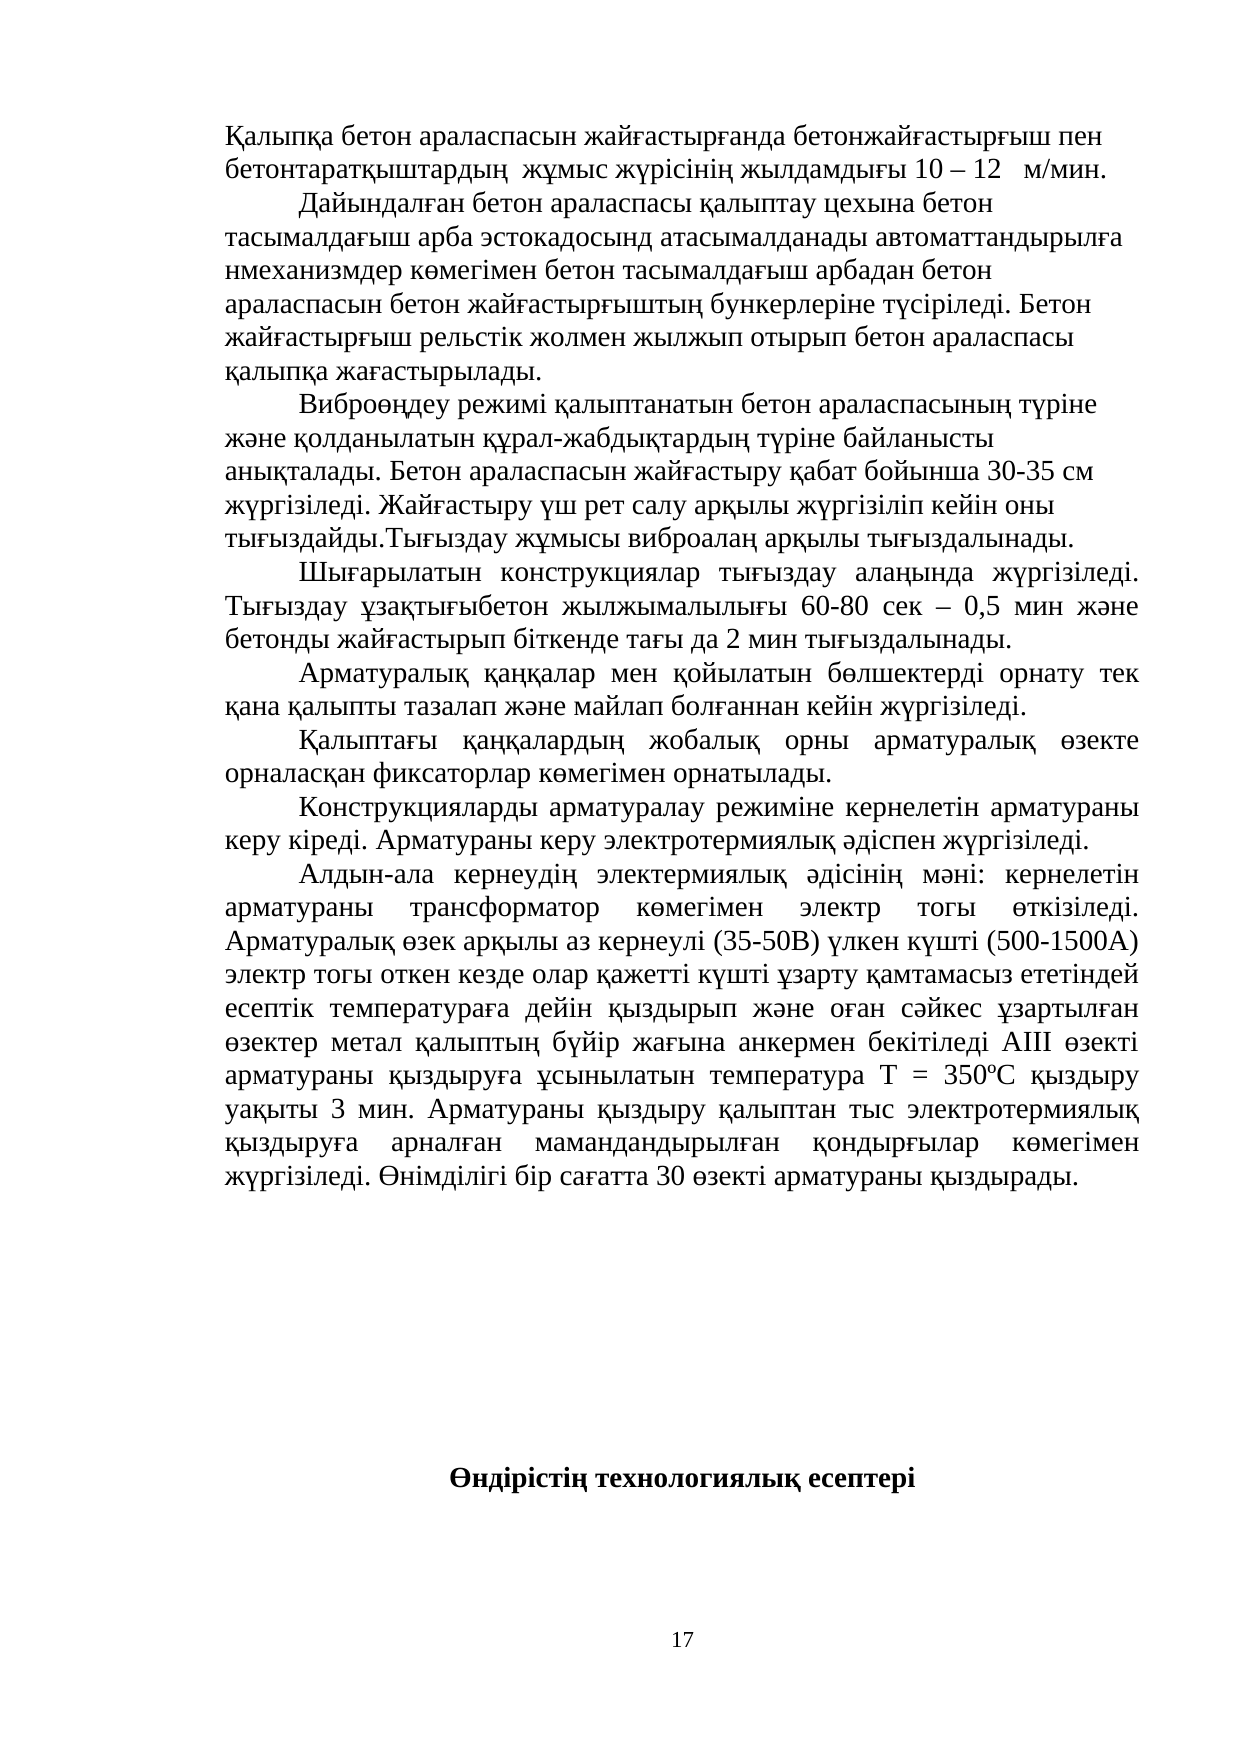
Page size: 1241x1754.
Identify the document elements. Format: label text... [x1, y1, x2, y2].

text Қалыптағы қаңқалардың жобалық орны арматуралық өзекте орналасқан фиксаторлар көмегімен орнатылады. [224, 722, 1140, 789]
text Шығарылатын конструкциялар тығыздау алаңында жүргізіледі. Тығыздау ұзақтығыбетон жылжымалылығы 60-80 сек – 0,5 мин және бетонды жайғастырып біткенде тағы да 2 мин тығыздалынады. [224, 554, 1140, 655]
text Алдын-ала кернеудің электермиялық әдісінің мәні: кернелетін арматураны трансформатор көмегімен электр тогы өткізіледі. Арматуралық өзек арқылы аз кернеулі (35-50В) үлкен күшті (500-1500А) электр тогы откен кезде олар қажетті күшті ұзарту қамтамасыз ететіндей есептік температураға дейін қыздырып және оған сәйкес ұзартылған өзектер метал қалыптың бүйір жағына анкермен бекітіледі АІІІ өзекті арматураны қыздыруға ұсынылатын температура Т = 350ºС қыздыру уақыты 3 мин. Арматураны қыздыру қалыптан тыс электротермиялық қыздыруға арналған мамандандырылған қондырғылар көмегімен жүргізіледі. Өнімділігі бір сағатта 30 өзекті арматураны қыздырады. [224, 856, 1140, 1191]
text Өндірістің технологиялық есептері [224, 1460, 1140, 1493]
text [224, 118, 1140, 185]
text Конструкцияларды арматуралау режиміне кернелетін арматураны керу кіреді. Арматураны керу электротермиялық әдіспен жүргізіледі. [224, 789, 1140, 856]
text Арматуралық қаңқалар мен қойылатын бөлшектерді орнату тек қана қалыпты тазалап және майлап болғаннан кейін жүргізіледі. [224, 655, 1140, 722]
text Дайындалған бетон араласпасы қалыптау цехына бетон тасымалдағыш арба эстокадосынд атасымалданады автоматтандырылға нмеханизмдер көмегімен бетон тасымалдағыш арбадан бетон араласпасын бетон жайғастырғыштың бункерлеріне түсіріледі. Бетон жайғастырғыш рельстік жолмен жылжып отырып бетон араласпасы қалыпқа жағастырылады. [224, 185, 1140, 386]
text Виброөңдеу режимі қалыптанатын бетон араласпасының түріне және қолданылатын құрал-жабдықтардың түріне байланысты анықталады. Бетон араласпасын жайғастыру қабат бойынша 30- жүргізіледі. Жайғастыру үш рет салу арқылы жүргізіліп кейін оны тығыздайды.Тығыздау жұмысы виброалаң арқылы тығыздалынады. [224, 386, 1140, 554]
